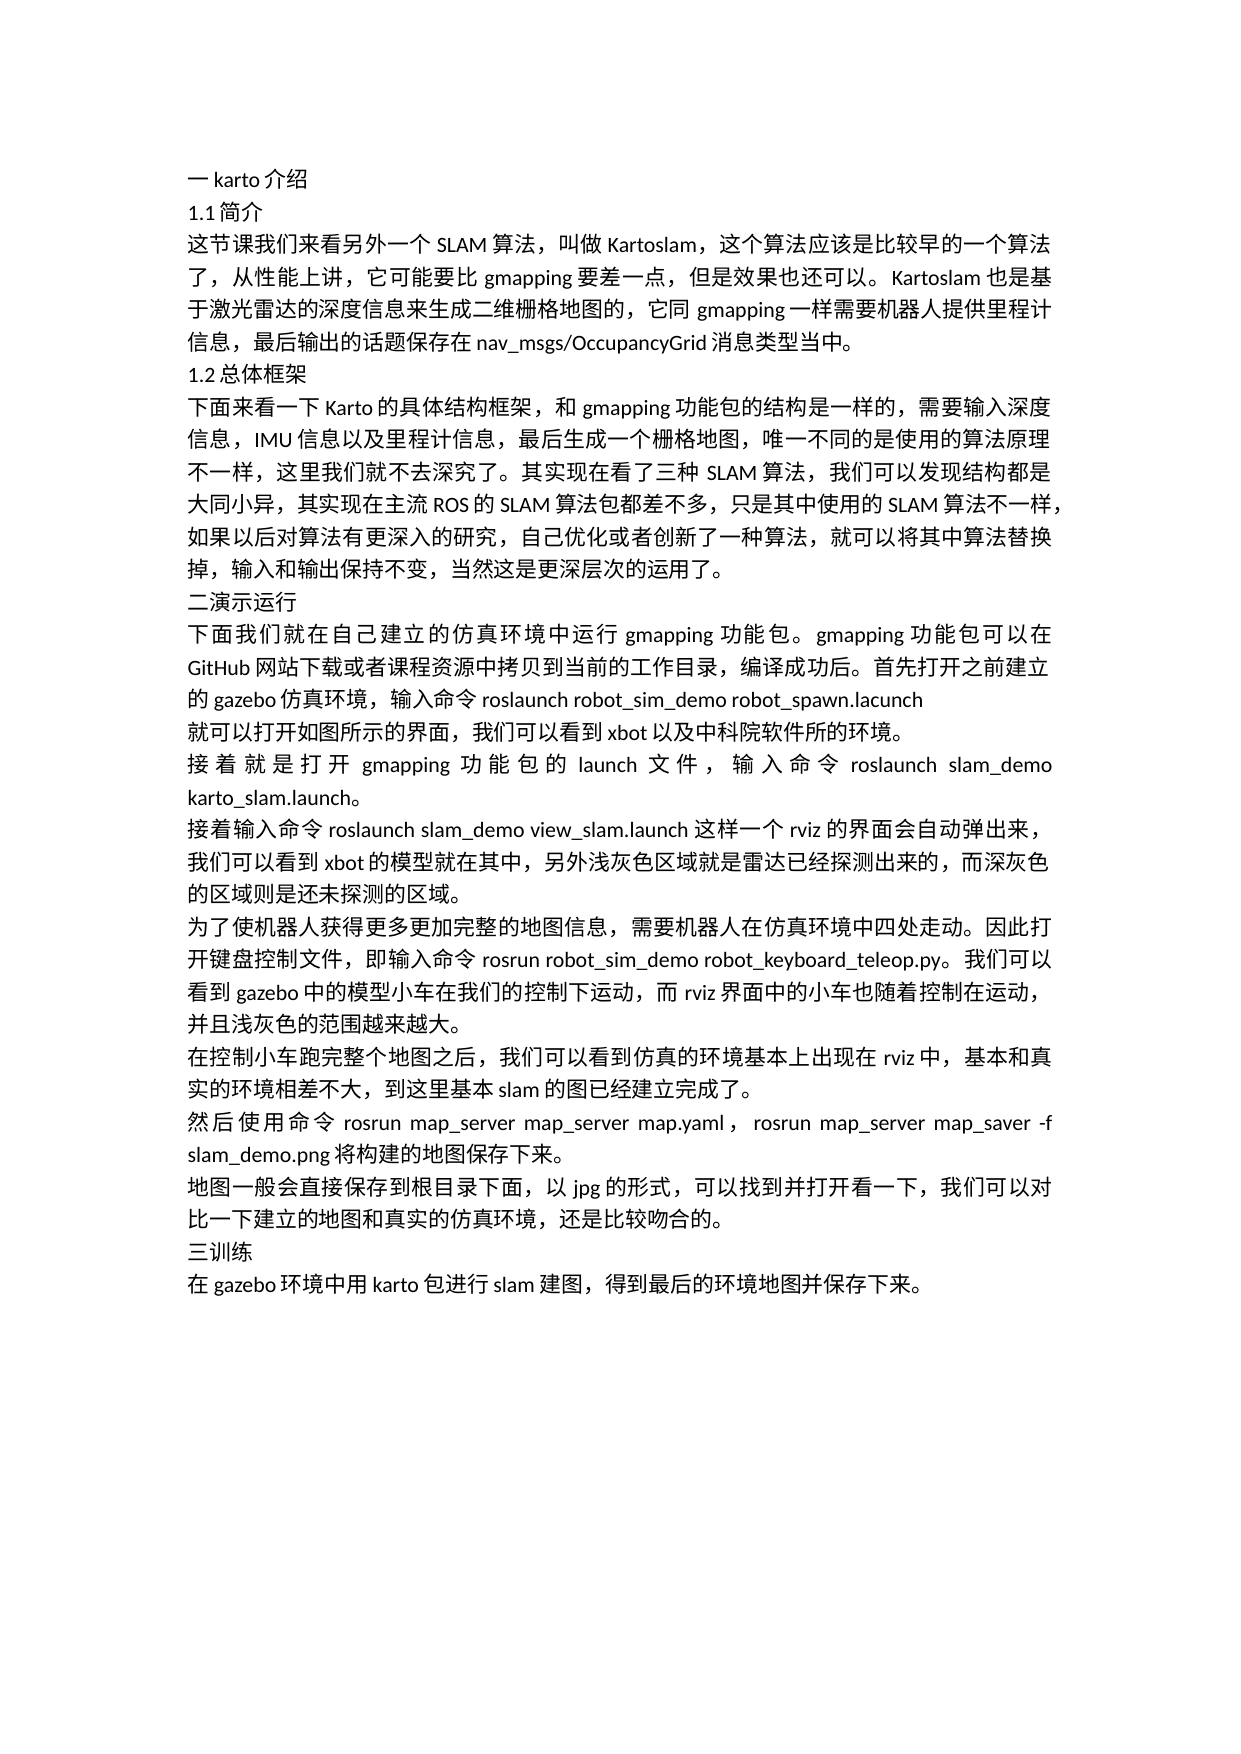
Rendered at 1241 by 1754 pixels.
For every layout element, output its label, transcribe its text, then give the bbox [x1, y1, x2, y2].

text 三训练 [187, 1234, 1053, 1267]
text 在gazebo环境中用karto包进行slam建图，得到最后的环境地图并保存下来。 [187, 1267, 1053, 1299]
text 为了使机器人获得更多更加完整的地图信息，需要机器人在仿真环境中四处走动。因此打开键盘控制文件，即输入命令rosrun robot_sim_demo robot_keyboard_teleop.py。我们可以看到gazebo中的模型小车在我们的控制下运动，而rviz界面中的小车也随着控制在运动，并且浅灰色的范围越来越大。 [187, 909, 1053, 1039]
text 在控制小车跑完整个地图之后，我们可以看到仿真的环境基本上出现在rviz中，基本和真实的环境相差不大，到这里基本slam的图已经建立完成了。 [187, 1039, 1053, 1104]
text 二演示运行 [187, 584, 1053, 617]
text 一karto介绍 [187, 162, 1053, 194]
text 下面来看一下Karto的具体结构框架，和gmapping功能包的结构是一样的，需要输入深度信息，IMU信息以及里程计信息，最后生成一个栅格地图，唯一不同的是使用的算法原理不一样，这里我们就不去深究了。其实现在看了三种SLAM算法，我们可以发现结构都是大同小异，其实现在主流ROS的SLAM算法包都差不多，只是其中使用的SLAM算法不一样，如果以后对算法有更深入的研究，自己优化或者创新了一种算法，就可以将其中算法替换掉，输入和输出保持不变，当然这是更深层次的运用了。 [187, 389, 1053, 584]
text 地图一般会直接保存到根目录下面，以jpg的形式，可以找到并打开看一下，我们可以对比一下建立的地图和真实的仿真环境，还是比较吻合的。 [187, 1169, 1053, 1234]
text 下面我们就在自己建立的仿真环境中运行gmapping功能包。gmapping功能包可以在GitHub网站下载或者课程资源中拷贝到当前的工作目录，编译成功后。首先打开之前建立的gazebo仿真环境，输入命令roslaunch robot_sim_demo robot_spawn.lacunch [187, 617, 1053, 714]
text 这节课我们来看另外一个SLAM算法，叫做Kartoslam，这个算法应该是比较早的一个算法了，从性能上讲，它可能要比gmapping要差一点，但是效果也还可以。Kartoslam也是基于激光雷达的深度信息来生成二维栅格地图的，它同gmapping一样需要机器人提供里程计信息，最后输出的话题保存在nav_msgs/OccupancyGrid消息类型当中。 [187, 227, 1053, 357]
text 就可以打开如图所示的界面，我们可以看到xbot以及中科院软件所的环境。 [187, 714, 1053, 747]
text 1.2总体框架 [187, 357, 1053, 389]
text 接着输入命令roslaunch slam_demo view_slam.launch这样一个rviz的界面会自动弹出来，我们可以看到xbot的模型就在其中，另外浅灰色区域就是雷达已经探测出来的，而深灰色的区域则是还未探测的区域。 [187, 812, 1053, 909]
text 1.1简介 [187, 194, 1053, 227]
text 接着就是打开gmapping功能包的launch文件，输入命令roslaunch slam_demo karto_slam.launch。 [187, 747, 1053, 812]
text 然后使用命令rosrun map_server map_server map.yaml，rosrun map_server map_saver -f slam_demo.png将构建的地图保存下来。 [187, 1104, 1053, 1169]
